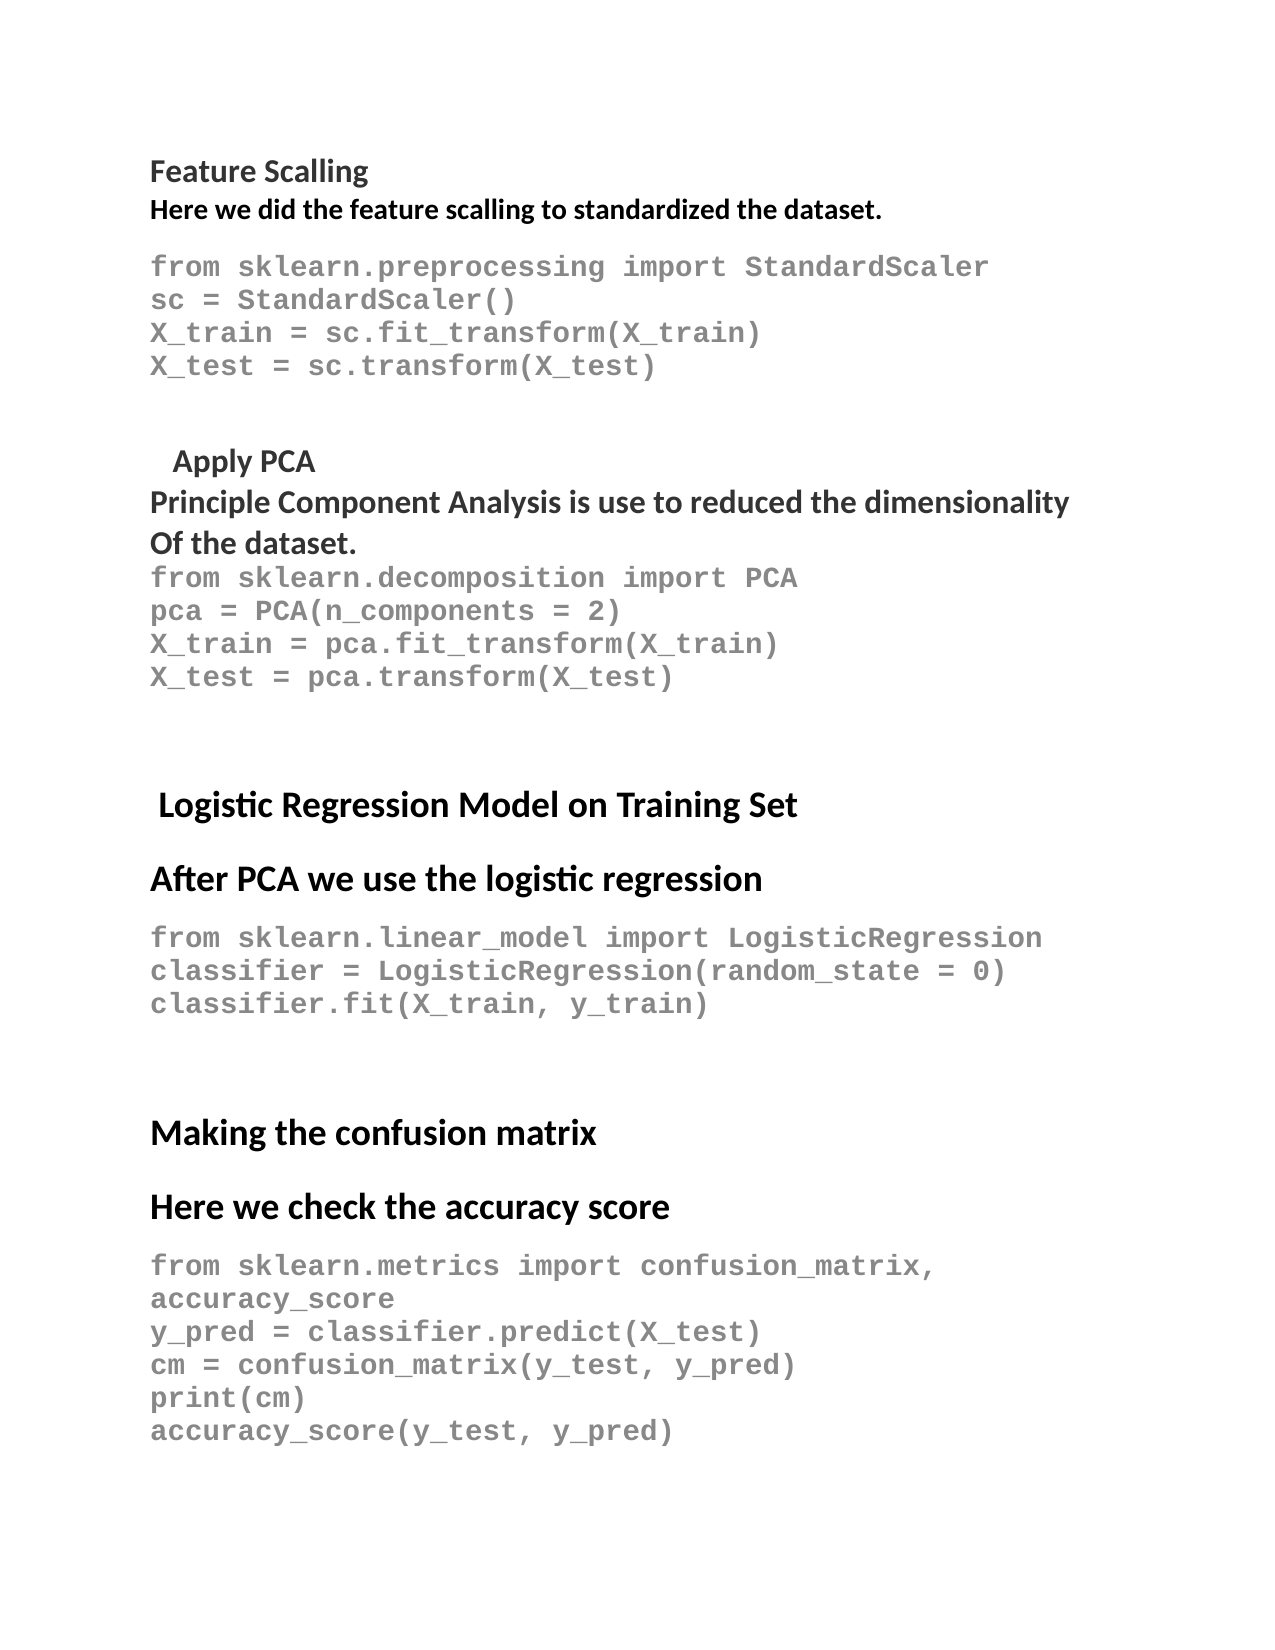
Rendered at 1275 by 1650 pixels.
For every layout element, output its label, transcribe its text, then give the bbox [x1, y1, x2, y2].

text Principle Component Analysis is use to reduced the dimensionality [150, 481, 1125, 522]
text After PCA we use the logistic regression [150, 849, 1125, 901]
text Of the dataset. [150, 522, 1125, 563]
text y_pred = classifier.predict(X_test) [150, 1317, 1125, 1350]
text cm = confusion_matrix(y_test, y_pred) [150, 1350, 1125, 1383]
text classifier.fit(X_train, y_train) [150, 989, 1125, 1022]
text from sklearn.preprocessing import StandardScaler [150, 252, 1125, 286]
text pca = PCA(n_components = 2) [150, 596, 1125, 629]
text Here we check the accuracy score [150, 1177, 1125, 1228]
text Apply PCA [150, 441, 1125, 481]
text X_train = pca.fit_transform(X_train) [150, 629, 1125, 662]
text classifier = LogisticRegression(random_state = 0) [150, 956, 1125, 989]
text sc = StandardScaler() [150, 286, 1125, 318]
text Here we did the feature scalling to standardized the dataset. [150, 191, 1125, 226]
text from sklearn.metrics import confusion_matrix, accuracy_score [150, 1251, 1125, 1317]
text Making the confusion matrix [150, 1103, 1125, 1154]
text from sklearn.linear_model import LogisticRegression [150, 923, 1125, 956]
text accuracy_score(y_test, y_pred) [150, 1416, 1125, 1449]
text print(cm) [150, 1383, 1125, 1416]
text Logistic Regression Model on Training Set [150, 775, 1125, 827]
text from sklearn.decomposition import PCA [150, 563, 1125, 596]
text X_test = sc.transform(X_test) [150, 352, 1125, 384]
text Feature Scalling [150, 150, 1125, 191]
text X_train = sc.fit_transform(X_train) [150, 318, 1125, 352]
text X_test = pca.transform(X_test) [150, 662, 1125, 695]
